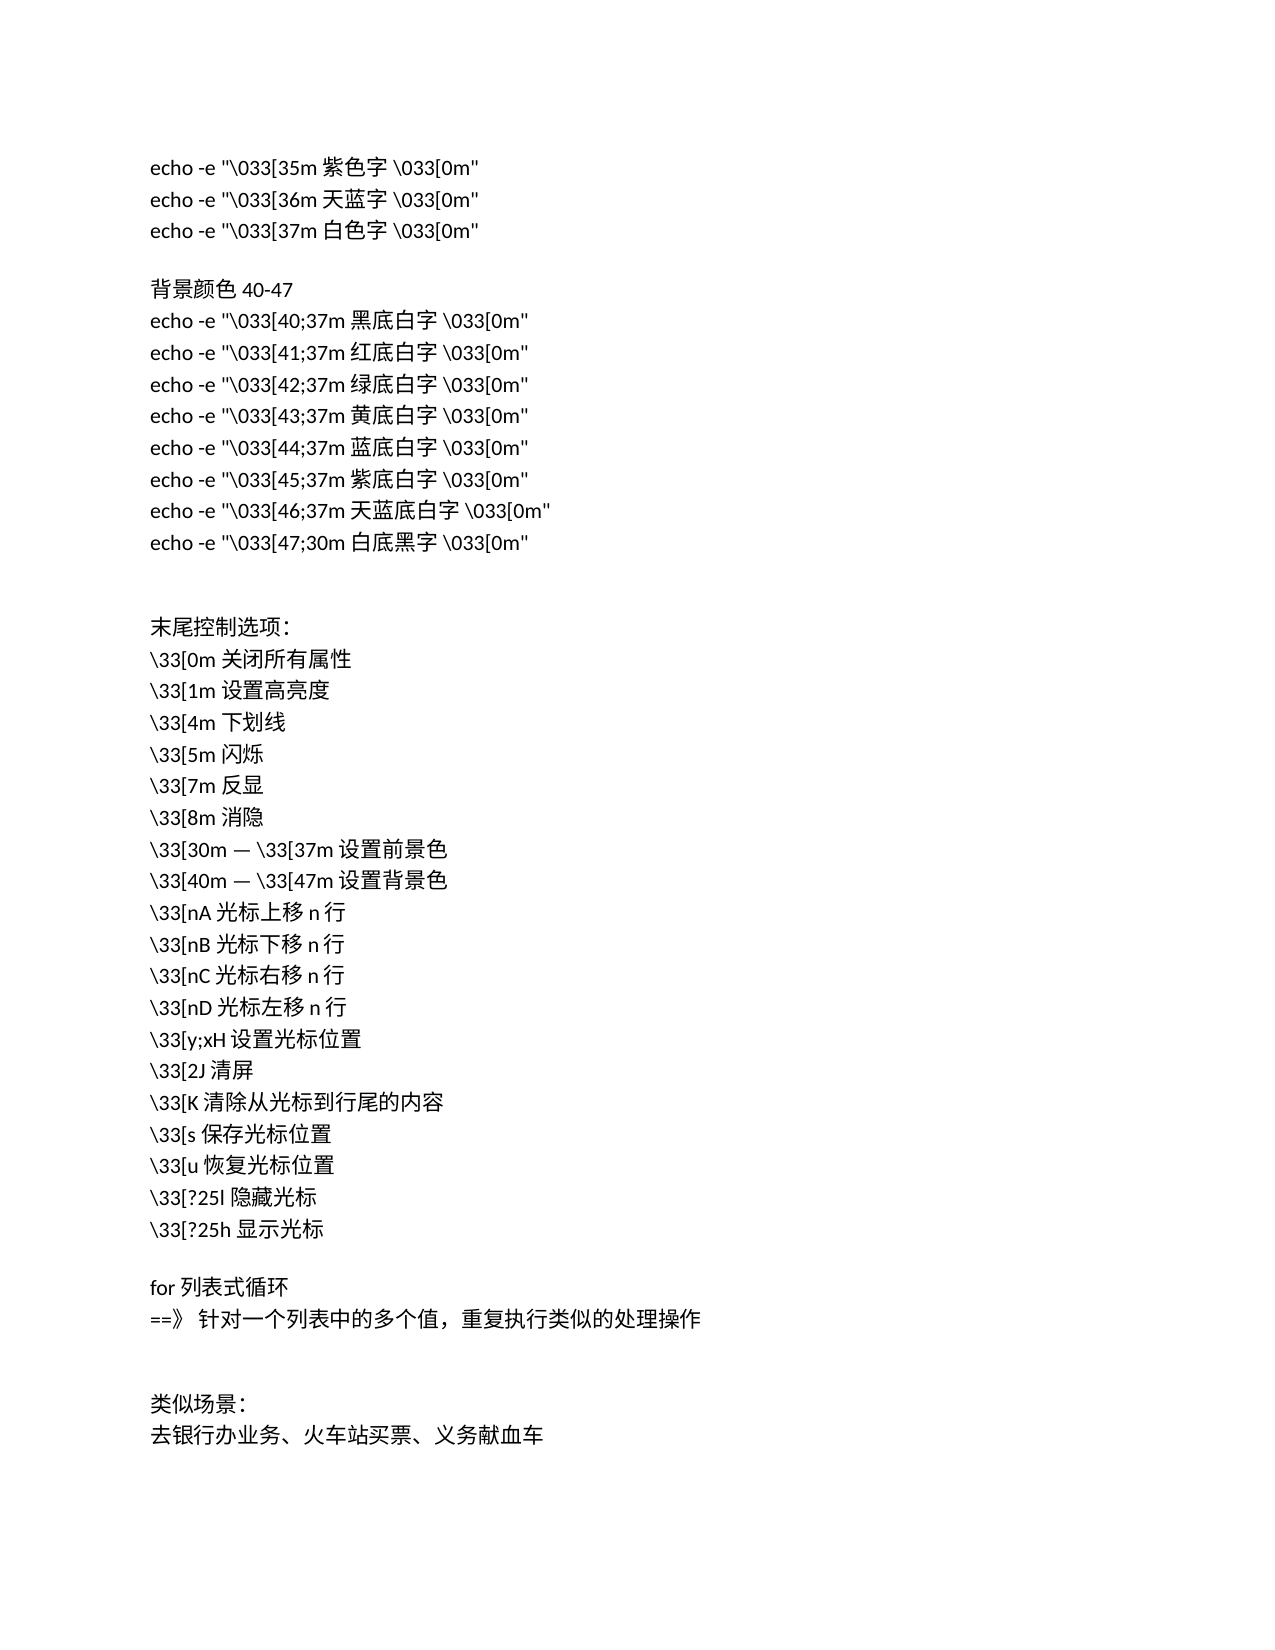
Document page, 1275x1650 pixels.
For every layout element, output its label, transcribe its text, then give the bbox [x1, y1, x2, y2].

text \33[nB 光标下移n行 [150, 927, 1125, 958]
text \33[K 清除从光标到行尾的内容 [150, 1085, 1125, 1117]
text echo -e "\033[47;30m 白底黑字 \033[0m" [150, 525, 1125, 557]
text \33[7m 反显 [150, 768, 1125, 800]
text echo -e "\033[45;37m 紫底白字 \033[0m" [150, 462, 1125, 493]
text \33[8m 消隐 [150, 800, 1125, 832]
text echo -e "\033[37m 白色字 \033[0m" [150, 213, 1125, 245]
text \33[40m — \33[47m 设置背景色 [150, 863, 1125, 895]
text echo -e "\033[43;37m 黄底白字 \033[0m" [150, 398, 1125, 430]
text echo -e "\033[35m 紫色字 \033[0m" [150, 150, 1125, 182]
text echo -e "\033[41;37m 红底白字 \033[0m" [150, 335, 1125, 367]
text \33[30m — \33[37m 设置前景色 [150, 832, 1125, 863]
text \33[0m 关闭所有属性 [150, 642, 1125, 673]
text echo -e "\033[42;37m 绿底白字 \033[0m" [150, 367, 1125, 398]
text \33[u 恢复光标位置 [150, 1148, 1125, 1180]
text ==》 针对一个列表中的多个值，重复执行类似的处理操作 [150, 1302, 1125, 1333]
text echo -e "\033[40;37m 黑底白字 \033[0m" [150, 303, 1125, 335]
text \33[2J 清屏 [150, 1053, 1125, 1085]
text \33[1m 设置高亮度 [150, 673, 1125, 705]
text 背景颜色40-47 [150, 272, 1125, 303]
text 去银行办业务、火车站买票、义务献血车 [150, 1418, 1125, 1450]
text \33[nA 光标上移n行 [150, 895, 1125, 927]
text \33[y;xH设置光标位置 [150, 1022, 1125, 1053]
text \33[?25l 隐藏光标 [150, 1180, 1125, 1212]
text \33[?25h 显示光标 [150, 1212, 1125, 1243]
text echo -e "\033[44;37m 蓝底白字 \033[0m" [150, 430, 1125, 462]
text \33[5m 闪烁 [150, 737, 1125, 768]
text 末尾控制选项： [150, 610, 1125, 642]
text 类似场景： [150, 1387, 1125, 1418]
text \33[4m 下划线 [150, 705, 1125, 737]
text echo -e "\033[46;37m 天蓝底白字 \033[0m" [150, 493, 1125, 525]
text \33[s 保存光标位置 [150, 1117, 1125, 1148]
text echo -e "\033[36m 天蓝字 \033[0m" [150, 182, 1125, 213]
text \33[nD 光标左移n行 [150, 990, 1125, 1022]
text \33[nC 光标右移n行 [150, 958, 1125, 990]
text for列表式循环 [150, 1270, 1125, 1302]
